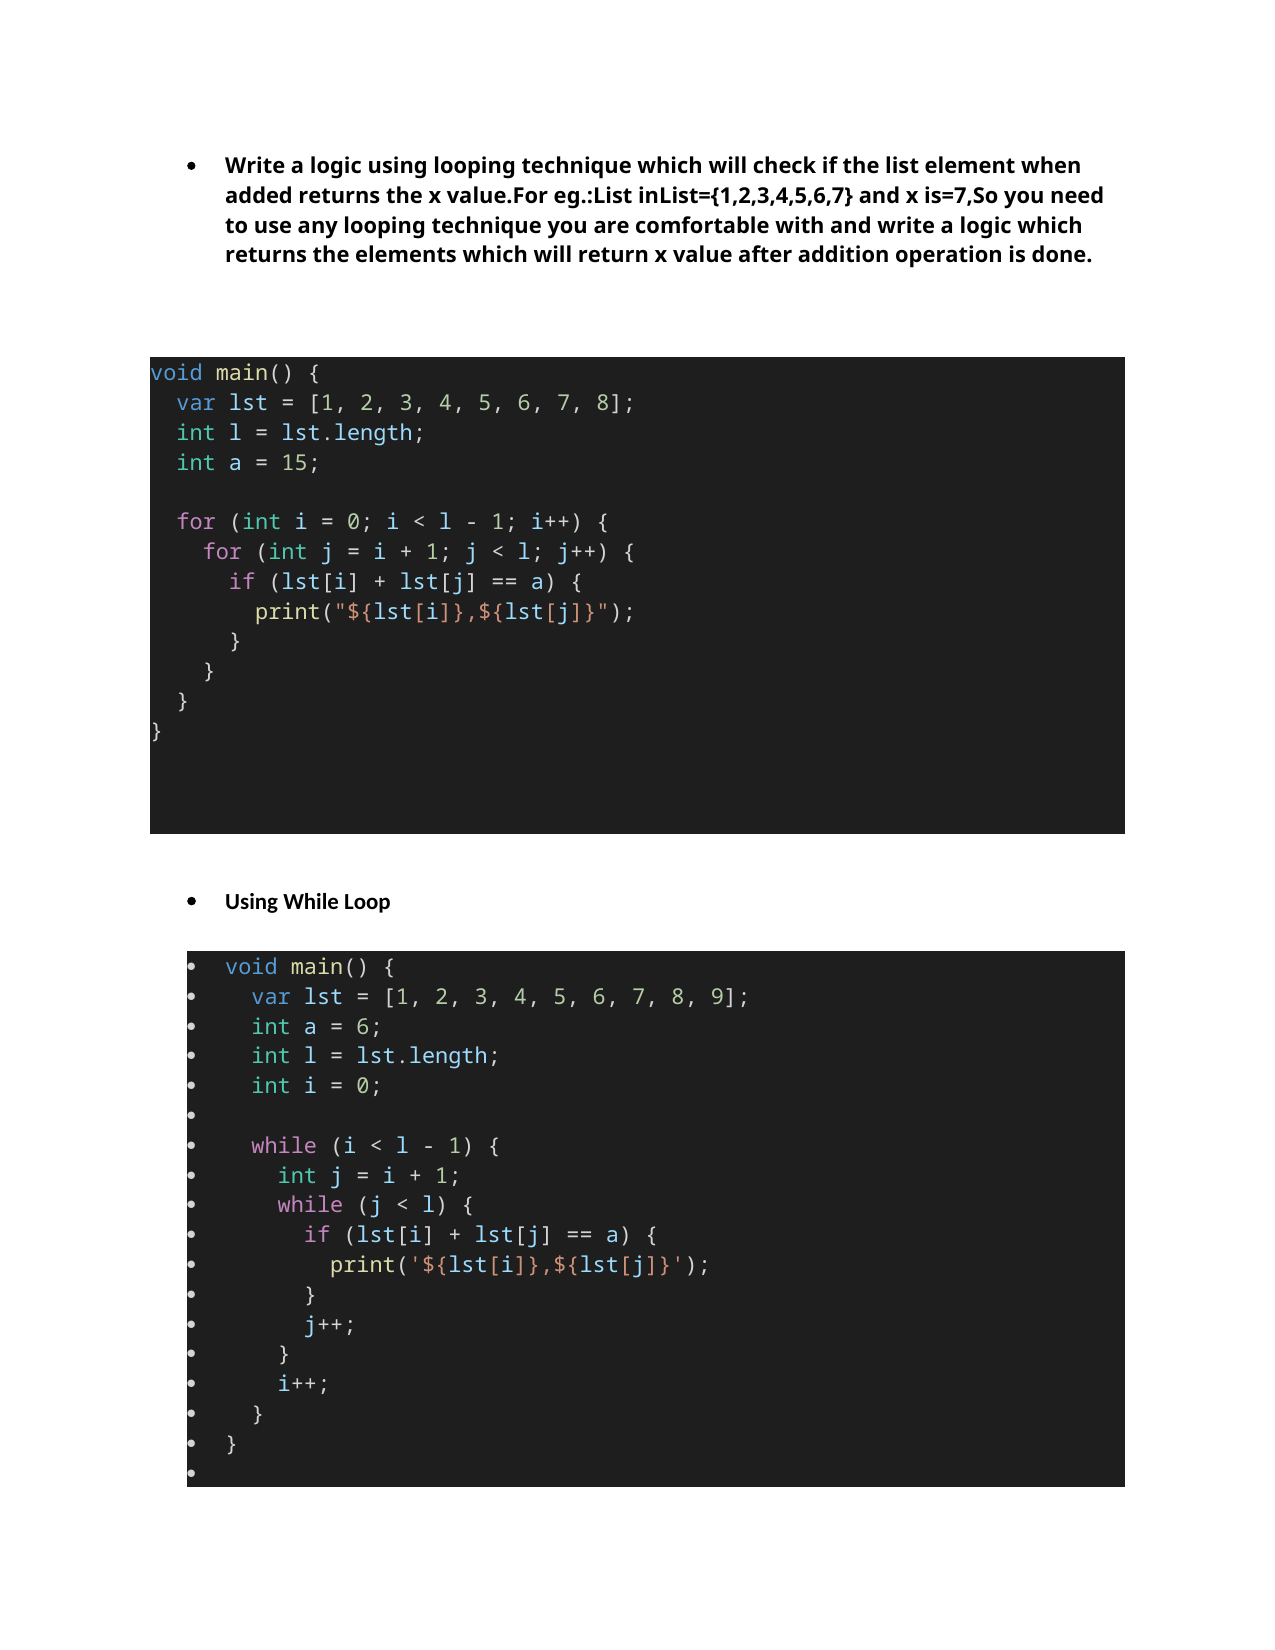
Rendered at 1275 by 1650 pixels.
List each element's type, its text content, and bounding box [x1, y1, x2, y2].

text if (lst[i] + lst[j] == a) { [150, 566, 1125, 596]
text for (int j = i + 1; j < l; j++) { [150, 536, 1125, 566]
list print('${lst[i]},${lst[j]}'); [187, 1249, 1125, 1279]
list } [187, 1279, 1125, 1309]
list i++; [187, 1368, 1125, 1398]
list int j = i + 1; [187, 1160, 1125, 1189]
text var lst = [1, 2, 3, 4, 5, 6, 7, 8]; [150, 387, 1125, 417]
list int i = 0; [187, 1070, 1125, 1100]
text } [150, 625, 1125, 655]
list Using While Loop [187, 887, 1125, 915]
list int a = 6; [187, 1011, 1125, 1041]
list } [187, 1428, 1125, 1458]
list j++; [187, 1309, 1125, 1338]
text void main() { [150, 357, 1125, 387]
text for (int i = 0; i < l - 1; i++) { [150, 506, 1125, 536]
list if (lst[i] + lst[j] == a) { [187, 1219, 1125, 1249]
list } [187, 1338, 1125, 1368]
list void main() { [187, 951, 1125, 981]
list } [187, 1398, 1125, 1428]
text int a = 15; [150, 447, 1125, 476]
list var lst = [1, 2, 3, 4, 5, 6, 7, 8, 9]; [187, 981, 1125, 1011]
text print("${lst[i]},${lst[j]}"); [150, 596, 1125, 625]
list int l = lst.length; [187, 1041, 1125, 1070]
text int l = lst.length; [150, 417, 1125, 447]
text } [150, 715, 1125, 744]
text } [150, 685, 1125, 715]
text } [150, 655, 1125, 685]
list while (i < l - 1) { [187, 1130, 1125, 1160]
list while (j < l) { [187, 1189, 1125, 1219]
list Write a logic using looping technique which will check if the list element when added returns the x value.For eg.:List inList={1,2,3,4,5,6,7} and x is=7,So you need to use any looping technique you are comfortable with and write a logic which returns the elements which will return x value after addition operation is done. [187, 150, 1125, 269]
